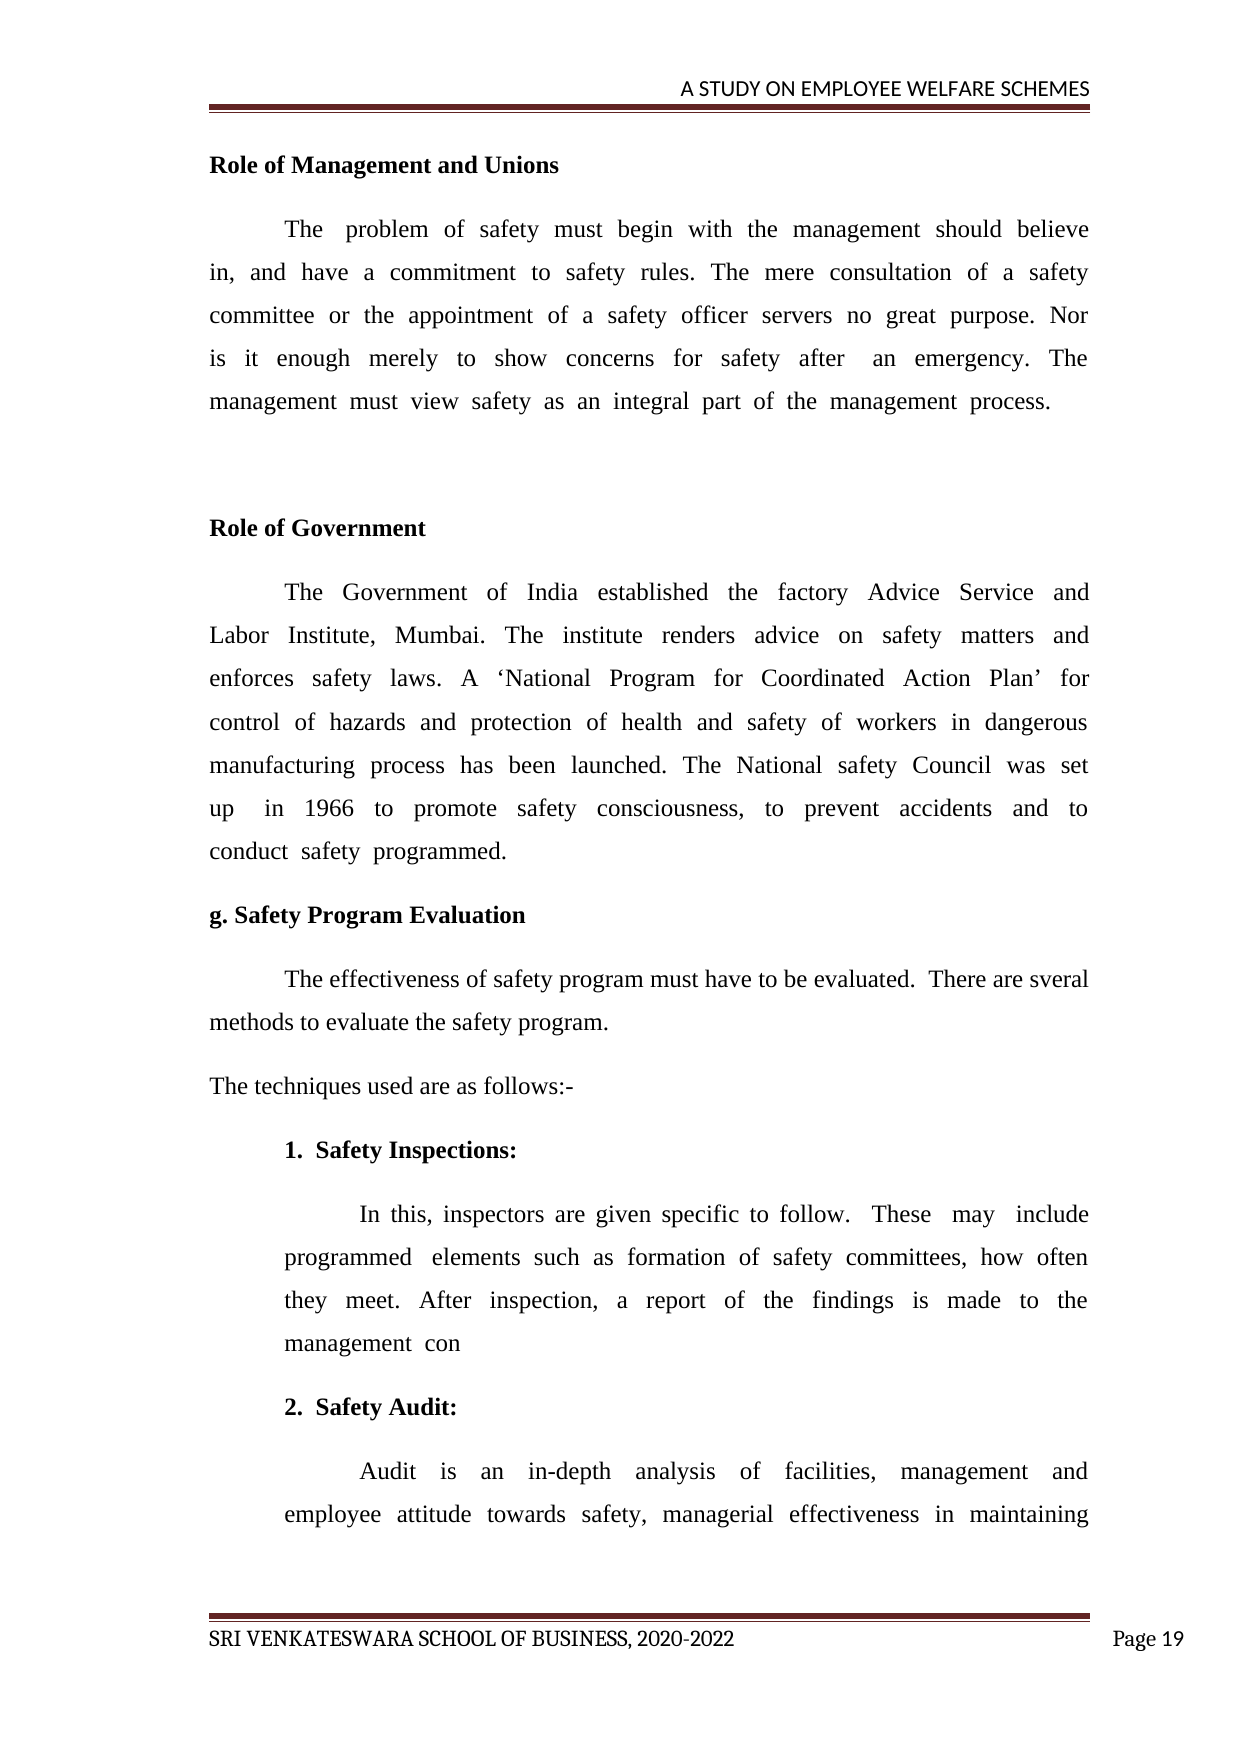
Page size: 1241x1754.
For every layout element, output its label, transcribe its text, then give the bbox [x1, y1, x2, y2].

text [284, 1456, 1090, 1528]
text In this, inspectors are given specific to follow. These may include programmed elements such as formation of safety committees, how often they meet. After inspection, a report of the findings is made to the management con [284, 1199, 1090, 1357]
text Role of Management and Unions [209, 150, 1090, 179]
text g. Safety Program Evaluation [209, 900, 1090, 929]
text The effectiveness of safety program must have to be evaluated. There are sveral methods to evaluate the safety program. [209, 964, 1090, 1036]
text Role of Government [209, 513, 1090, 542]
text 1. Safety Inspections: [209, 1135, 1090, 1164]
text The problem of safety must begin with the management should believe in, and have a commitment to safety rules. The mere consultation of a safety committee or the appointment of a safety officer servers no great purpose. Nor is it enough merely to show concerns for safety after an emergency. The management must view safety as an integral part of the management process. [209, 214, 1090, 415]
text 2. Safety Audit: [209, 1392, 1090, 1421]
text The techniques used are as follows:- [209, 1071, 1090, 1100]
text The Government of India established the factory Advice Service and Labor Institute, Mumbai. The institute renders advice on safety matters and enforces safety laws. A ‘National Program for Coordinated Action Plan’ for control of hazards and protection of health and safety of workers in dangerous manufacturing process has been launched. The National safety Council was set up in 1966 to promote safety consciousness, to prevent accidents and to conduct safety programmed. [209, 577, 1090, 865]
